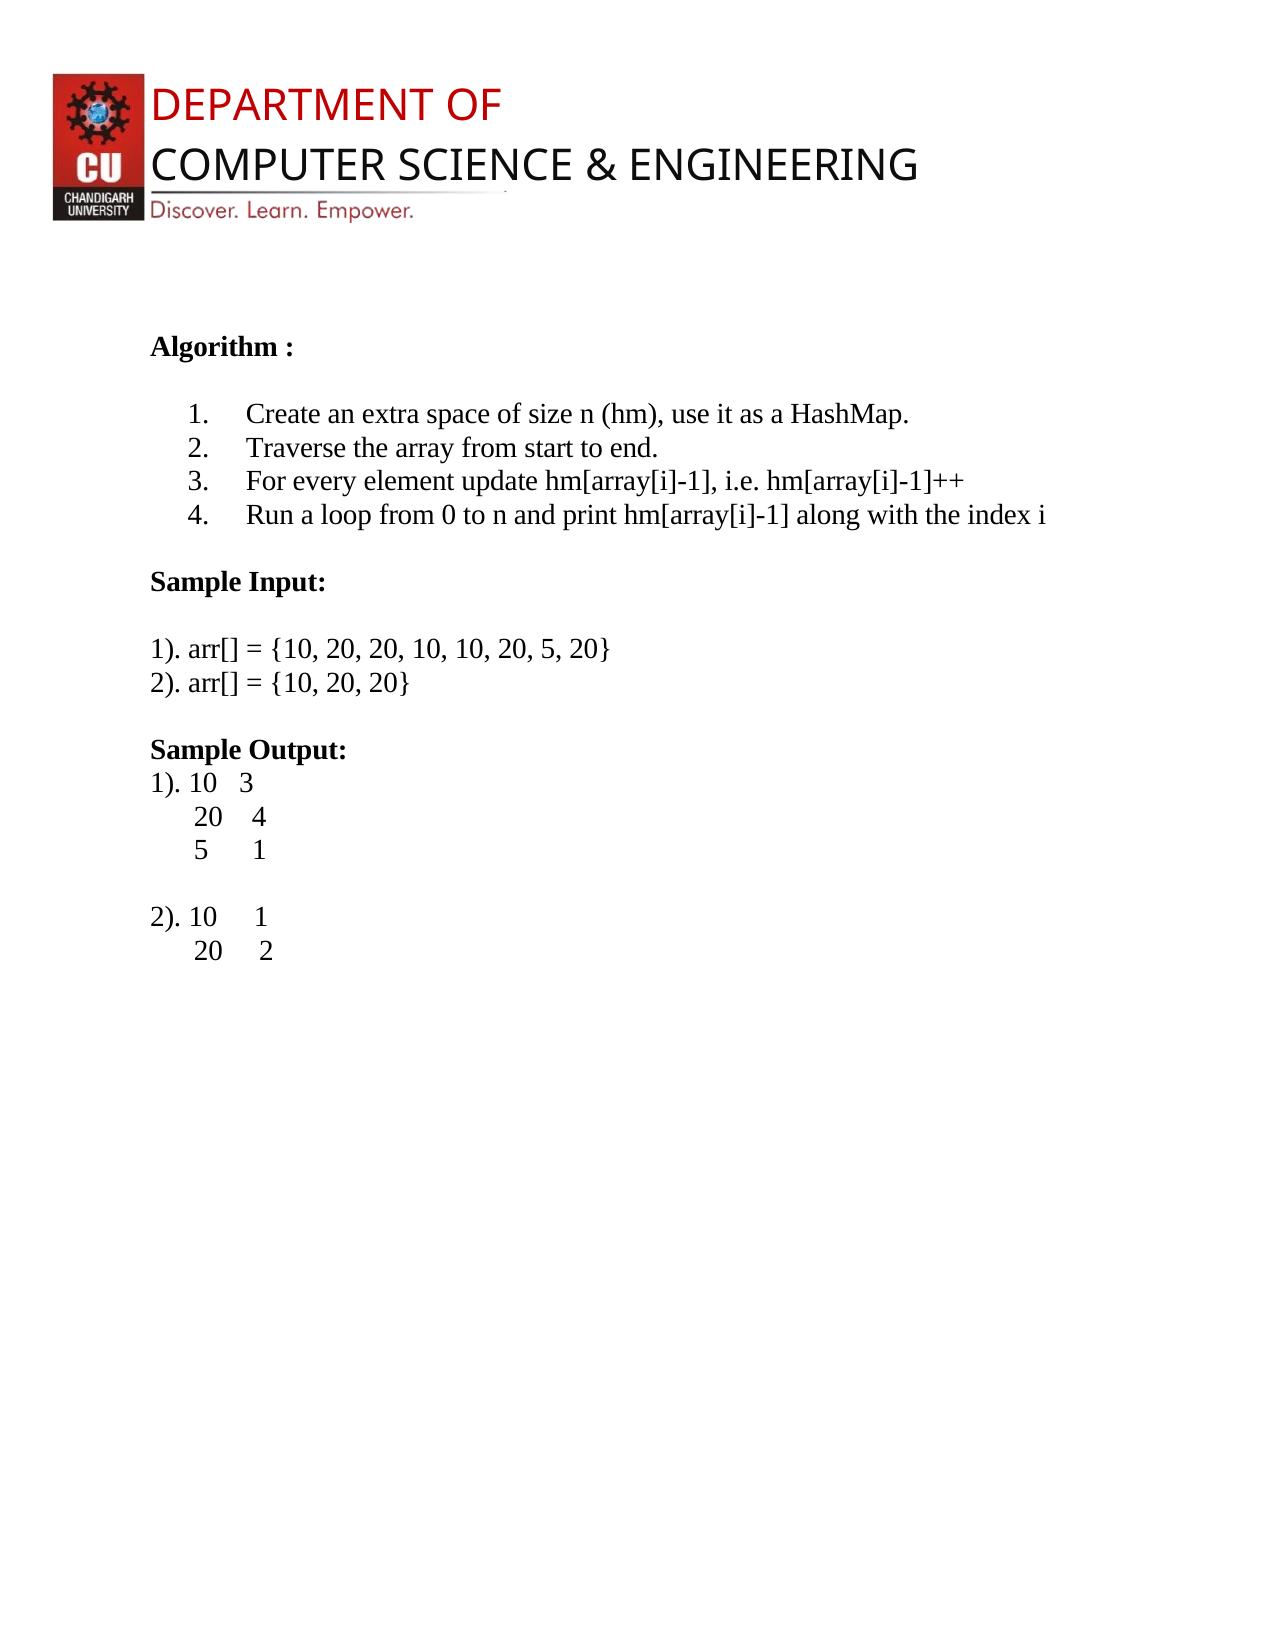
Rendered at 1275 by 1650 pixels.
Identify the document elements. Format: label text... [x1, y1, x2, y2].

list 20 4 [150, 799, 1125, 832]
picture [52, 73, 540, 223]
list 2. Traverse the array from start to end. [187, 430, 1125, 463]
list Algorithm : [150, 329, 1125, 363]
list Sample Input: [150, 564, 1125, 598]
list 1. Create an extra space of size n (hm), use it as a HashMap. [187, 396, 1125, 430]
list 2). 10 1 [150, 899, 1125, 933]
list Sample Output: [150, 732, 1125, 765]
list 4. Run a loop from 0 to n and print hm[array[i]-1] along with the index i [187, 497, 1125, 531]
list 1). 10 3 [150, 765, 1125, 799]
list 20 2 [150, 933, 1125, 967]
list 3. For every element update hm[array[i]-1], i.e. hm[array[i]-1]++ [187, 463, 1125, 497]
list 5 1 [150, 832, 1125, 866]
list 1). arr[] = {10, 20, 20, 10, 10, 20, 5, 20} [150, 631, 1125, 665]
list 2). arr[] = {10, 20, 20} [150, 665, 1125, 698]
